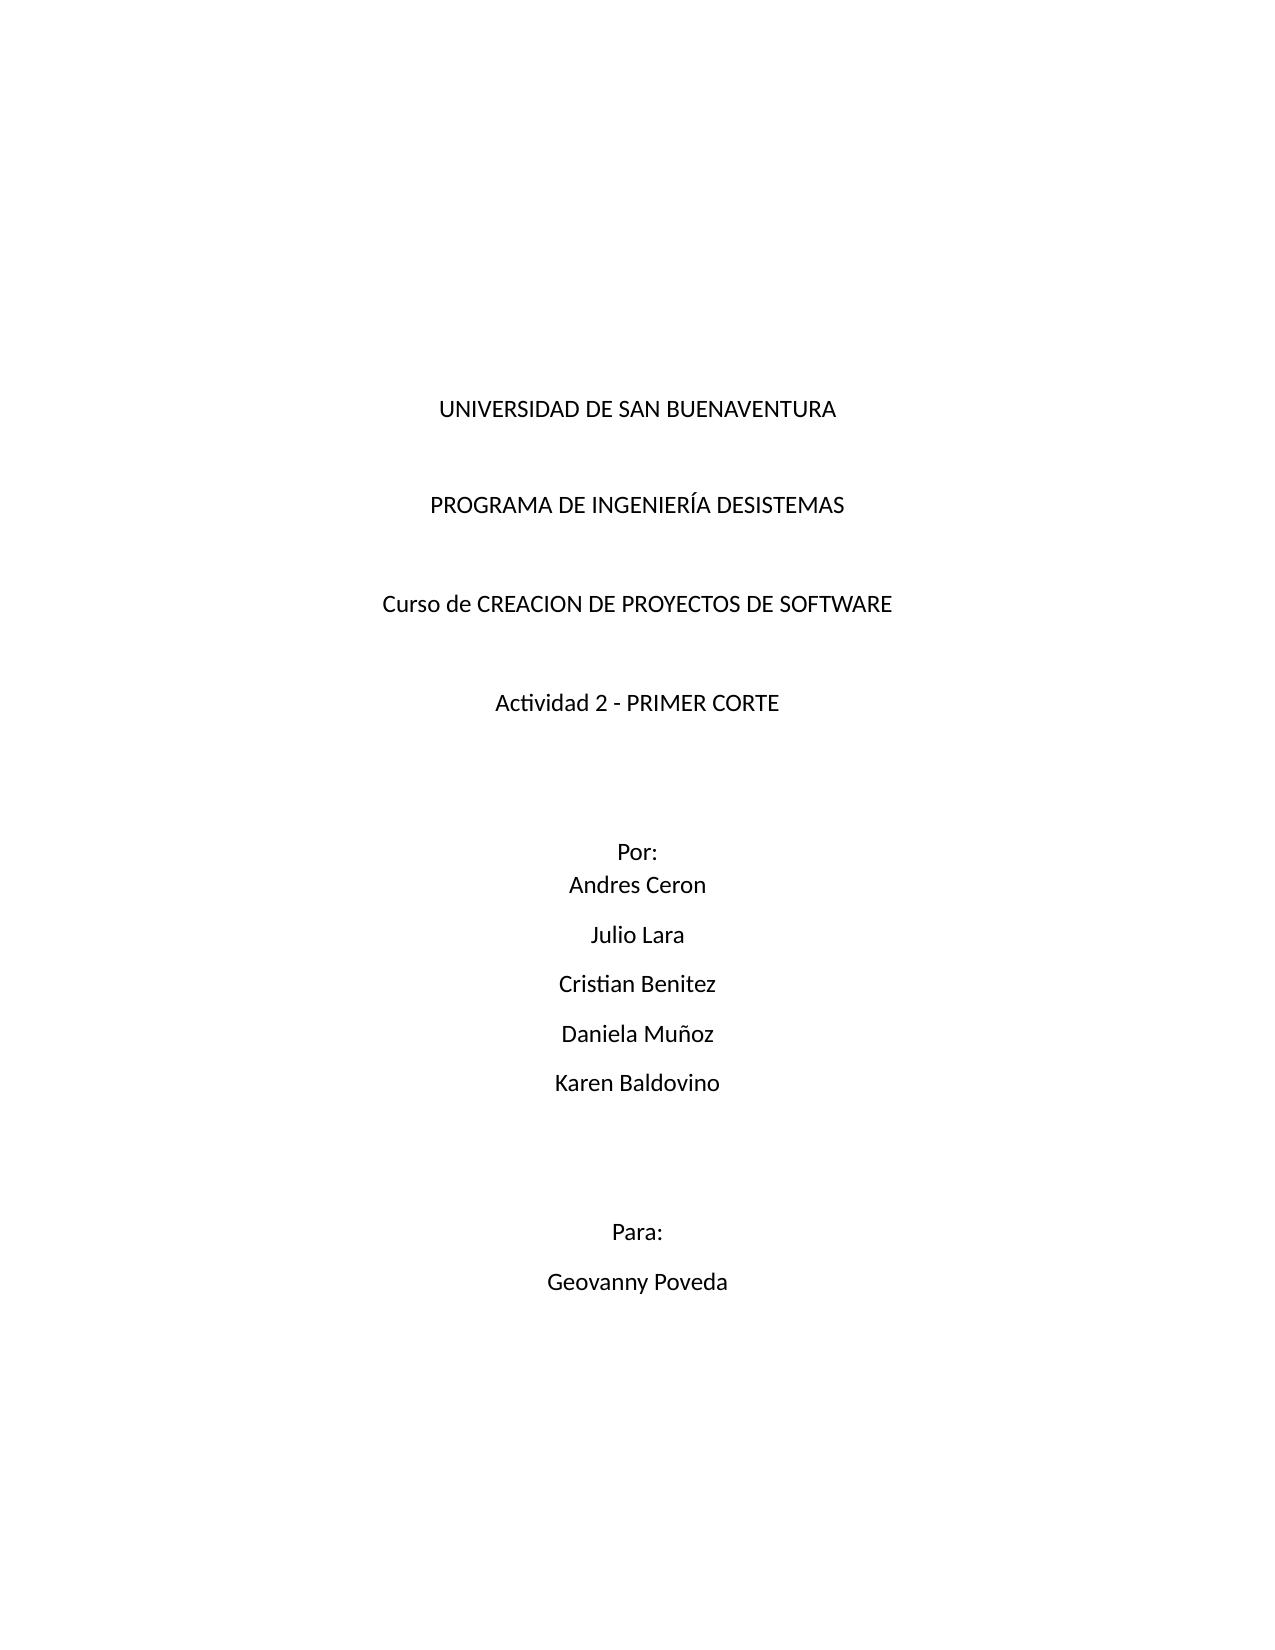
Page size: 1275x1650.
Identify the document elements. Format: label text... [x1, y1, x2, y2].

text Daniela Muñoz [177, 1018, 1098, 1048]
text PROGRAMA DE INGENIERÍA DESISTEMAS [177, 489, 1098, 520]
text Julio Lara [177, 919, 1098, 949]
text Karen Baldovino [177, 1068, 1098, 1098]
text Curso de CREACION DE PROYECTOS DE SOFTWARE [177, 588, 1098, 619]
text Cristian Benitez [177, 968, 1098, 999]
text Para: [177, 1216, 1098, 1247]
text Geovanny Poveda [177, 1266, 1098, 1296]
text Actividad 2 - PRIMER CORTE [177, 688, 1098, 718]
text Por: Andres Ceron [177, 836, 1098, 900]
text UNIVERSIDAD DE SAN BUENAVENTURA [177, 393, 1098, 423]
